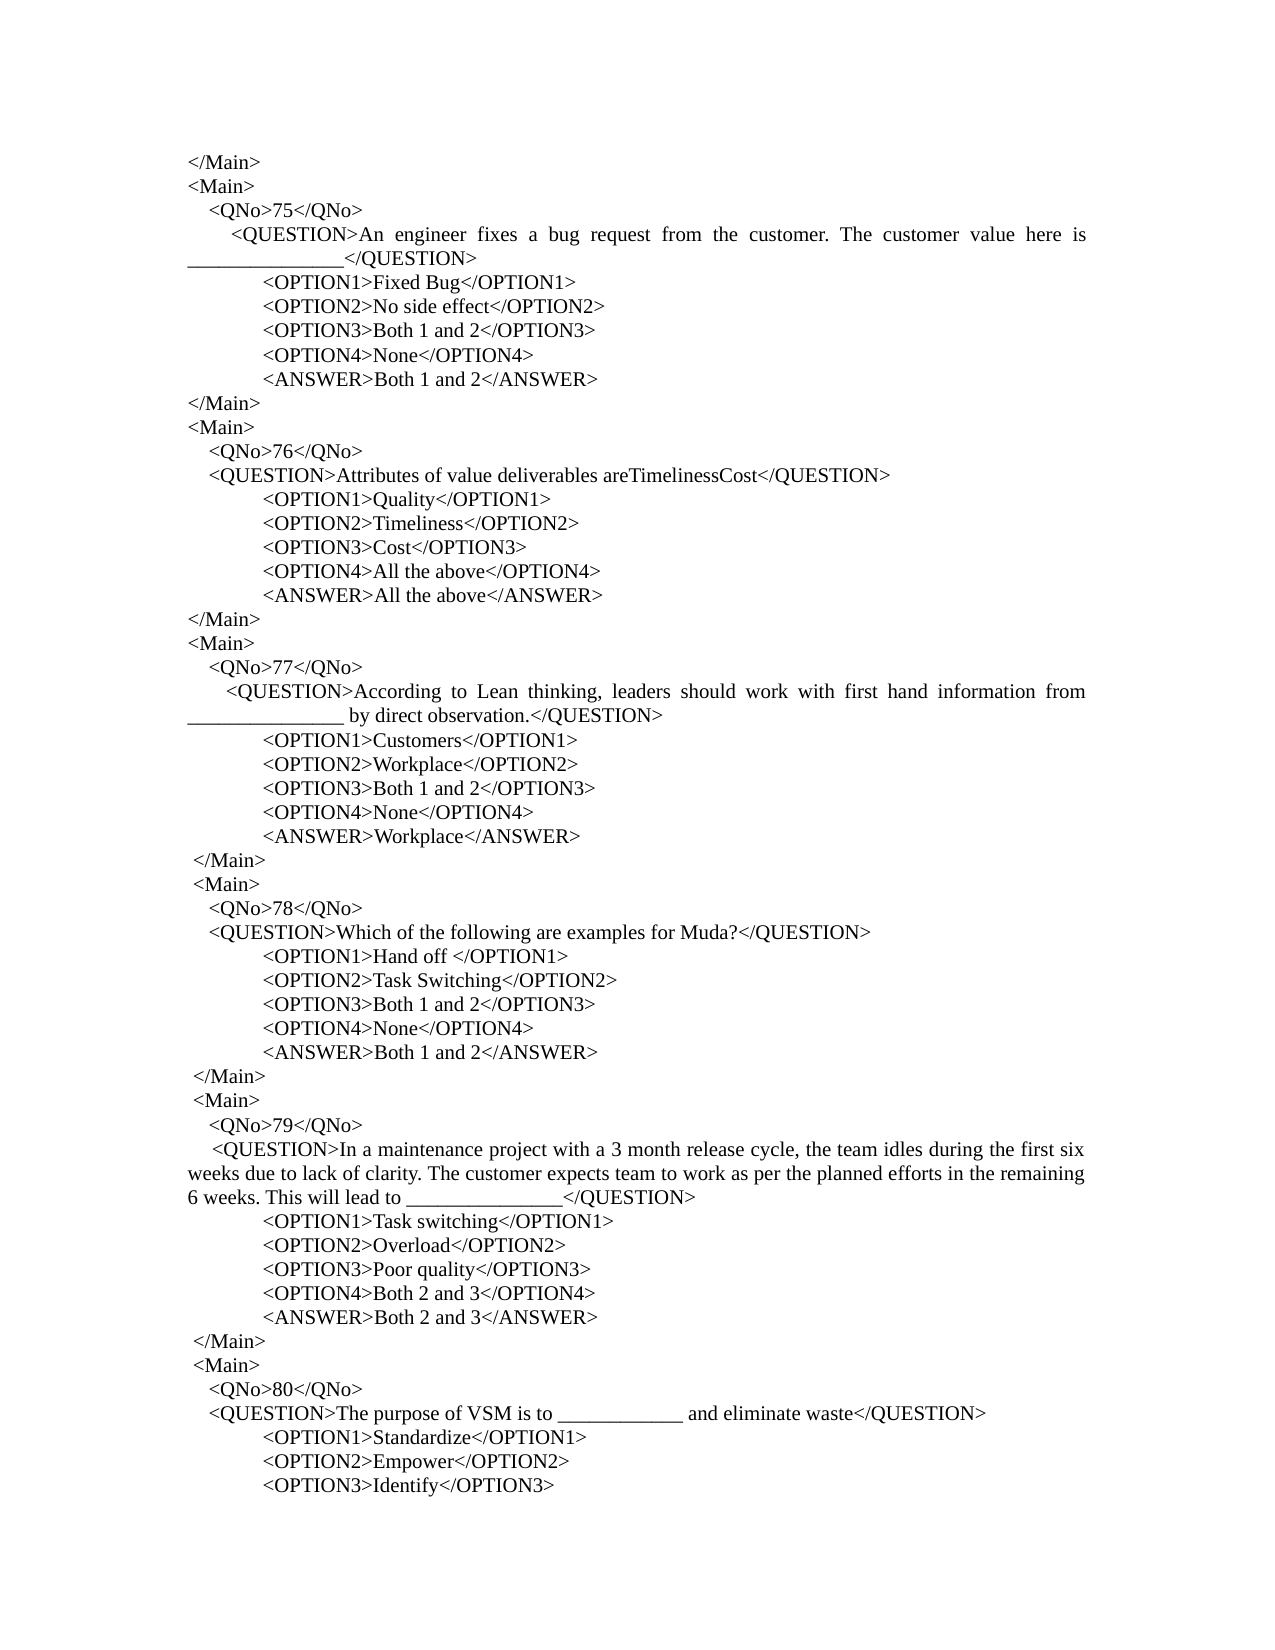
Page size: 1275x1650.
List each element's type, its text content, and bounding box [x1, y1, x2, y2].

text <OPTION2>No side effect</OPTION2> [187, 294, 1087, 318]
text <OPTION1>Quality</OPTION1> [187, 487, 1087, 511]
text <OPTION1>Customers</OPTION1> [187, 727, 1087, 752]
text <QNo>76</QNo> [187, 439, 1087, 463]
text <QUESTION>Which of the following are examples for Muda?</QUESTION> [187, 920, 1087, 944]
text <Main> [187, 1088, 1087, 1112]
text <Main> [187, 631, 1087, 655]
text </Main> [187, 1329, 1087, 1353]
text <OPTION1>Fixed Bug</OPTION1> [187, 270, 1087, 294]
text <OPTION4>All the above</OPTION4> [187, 559, 1087, 583]
text <Main> [187, 872, 1087, 896]
text <OPTION3>Identify</OPTION3> [187, 1473, 1087, 1497]
text <OPTION2>Workplace</OPTION2> [187, 752, 1087, 776]
text <QUESTION>Attributes of value deliverables areTimelinessCost</QUESTION> [187, 463, 1087, 487]
text <QNo>80</QNo> [187, 1377, 1087, 1401]
text <OPTION1>Task switching</OPTION1> [187, 1209, 1087, 1233]
text <QUESTION>According to Lean thinking, leaders should work with first hand information from _______________ by direct observation.</QUESTION> [187, 679, 1087, 727]
text <OPTION2>Overload</OPTION2> [187, 1233, 1087, 1257]
text </Main> [187, 848, 1087, 872]
text <OPTION4>None</OPTION4> [187, 1016, 1087, 1040]
text <ANSWER>Both 1 and 2</ANSWER> [187, 1040, 1087, 1064]
text <Main> [187, 174, 1087, 198]
text <QUESTION>In a maintenance project with a 3 month release cycle, the team idles during the first six weeks due to lack of clarity. The customer expects team to work as per the planned efforts in the remaining 6 weeks. This will lead to _______________</QUESTION> [187, 1137, 1087, 1209]
text <Main> [187, 1353, 1087, 1377]
text <OPTION3>Cost</OPTION3> [187, 535, 1087, 559]
text <OPTION3>Poor quality</OPTION3> [187, 1257, 1087, 1281]
text <QNo>78</QNo> [187, 896, 1087, 920]
text <QNo>77</QNo> [187, 655, 1087, 679]
text <ANSWER>Both 2 and 3</ANSWER> [187, 1305, 1087, 1329]
text <OPTION3>Both 1 and 2</OPTION3> [187, 992, 1087, 1016]
text <OPTION2>Task Switching</OPTION2> [187, 968, 1087, 992]
text </Main> [187, 391, 1087, 415]
text <OPTION4>None</OPTION4> [187, 342, 1087, 367]
text <QNo>79</QNo> [187, 1112, 1087, 1137]
text </Main> [187, 607, 1087, 631]
text </Main> [187, 1064, 1087, 1088]
text <OPTION1>Standardize</OPTION1> [187, 1425, 1087, 1449]
text <QUESTION>An engineer fixes a bug request from the customer. The customer value here is _______________</QUESTION> [187, 222, 1087, 270]
text <Main> [187, 415, 1087, 439]
text <ANSWER>All the above</ANSWER> [187, 583, 1087, 607]
text </Main> [187, 150, 1087, 174]
text <OPTION3>Both 1 and 2</OPTION3> [187, 318, 1087, 342]
text <OPTION2>Empower</OPTION2> [187, 1449, 1087, 1473]
text <OPTION1>Hand off </OPTION1> [187, 944, 1087, 968]
text <OPTION3>Both 1 and 2</OPTION3> [187, 776, 1087, 800]
text <ANSWER>Workplace</ANSWER> [187, 824, 1087, 848]
text <QUESTION>The purpose of VSM is to ____________ and eliminate waste</QUESTION> [187, 1401, 1087, 1425]
text <ANSWER>Both 1 and 2</ANSWER> [187, 367, 1087, 391]
text <OPTION4>None</OPTION4> [187, 800, 1087, 824]
text <OPTION2>Timeliness</OPTION2> [187, 511, 1087, 535]
text <OPTION4>Both 2 and 3</OPTION4> [187, 1281, 1087, 1305]
text <QNo>75</QNo> [187, 198, 1087, 222]
